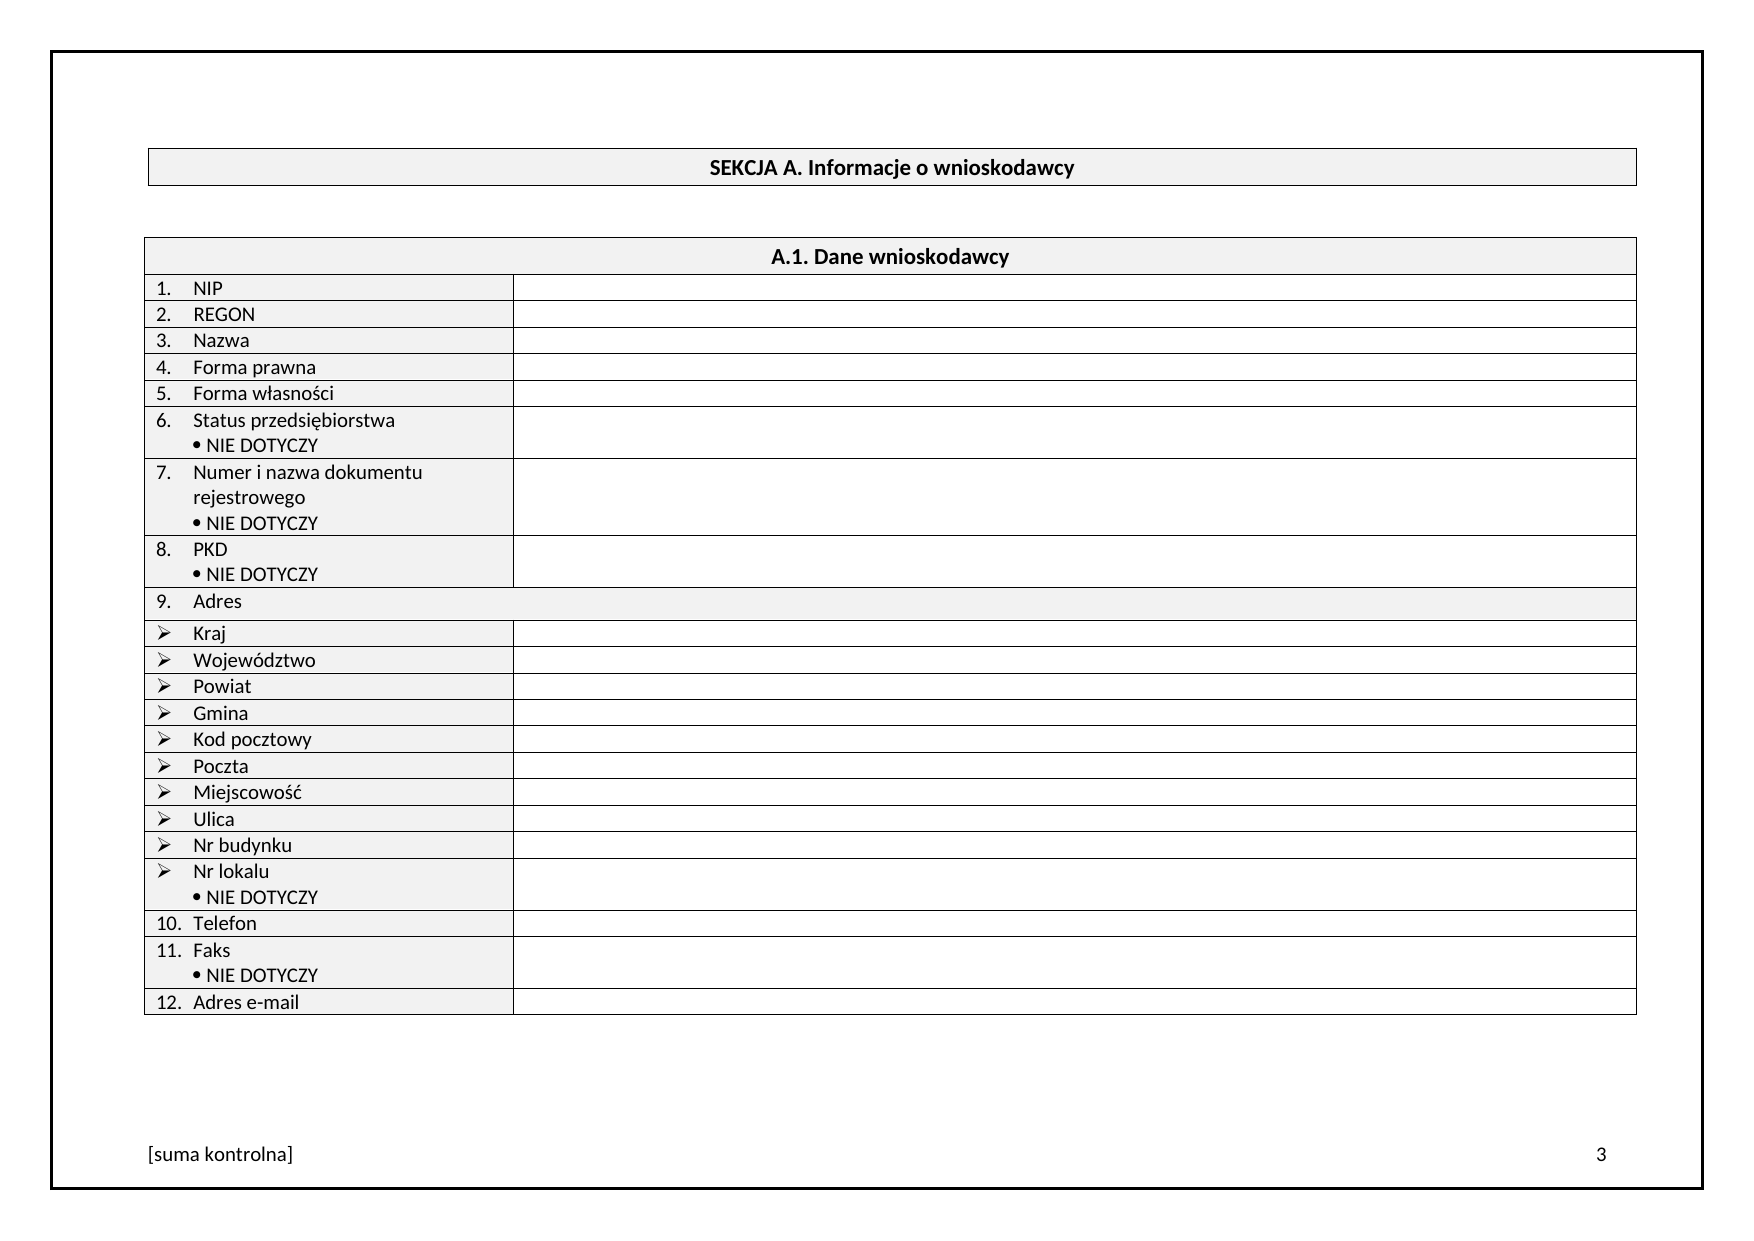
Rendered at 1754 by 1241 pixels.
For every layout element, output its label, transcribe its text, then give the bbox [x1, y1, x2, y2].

table_cell Nr lokalu NIE DOTYCZY [145, 859, 513, 909]
table_cell [514, 859, 1636, 909]
table_cell Forma prawna [145, 354, 513, 379]
table_cell [514, 275, 1636, 300]
table_cell [514, 536, 1636, 587]
table_cell [514, 753, 1636, 778]
table_cell Status przedsiębiorstwa NIE DOTYCZY [145, 407, 513, 458]
table_cell Forma własności [145, 381, 513, 406]
table_cell [514, 726, 1636, 752]
table_cell [514, 989, 1636, 1014]
table_cell [514, 647, 1636, 672]
table_header A.1. Dane wnioskodawcy [145, 238, 1636, 274]
table_cell [514, 911, 1636, 936]
table_cell Miejscowość [145, 779, 513, 805]
table_cell REGON [145, 301, 513, 327]
table_cell [514, 381, 1636, 406]
table_cell Nazwa [145, 328, 513, 353]
table_cell [514, 700, 1636, 725]
table_cell [514, 459, 1636, 535]
table_cell Gmina [145, 700, 513, 725]
table_cell Ulica [145, 806, 513, 831]
table_cell Adres [145, 588, 1636, 619]
table_cell Poczta [145, 753, 513, 778]
table_cell Powiat [145, 674, 513, 699]
table_cell [514, 621, 1636, 646]
table_cell PKD NIE DOTYCZY [145, 536, 513, 587]
table_cell [514, 301, 1636, 327]
table_cell Kod pocztowy [145, 726, 513, 752]
table_cell Kraj [145, 621, 513, 646]
table_cell NIP [145, 275, 513, 300]
table_cell [514, 328, 1636, 353]
table_cell [514, 354, 1636, 379]
table_cell Numer i nazwa dokumentu rejestrowego NIE DOTYCZY [145, 459, 513, 535]
table_cell Nr budynku [145, 832, 513, 858]
table_cell [514, 937, 1636, 988]
table_cell Faks NIE DOTYCZY [145, 937, 513, 988]
table_cell [514, 832, 1636, 858]
table_cell [514, 806, 1636, 831]
table_cell Telefon [145, 911, 513, 936]
table_cell Województwo [145, 647, 513, 672]
table_cell [514, 407, 1636, 458]
table_header SEKCJA A. Informacje o wnioskodawcy [149, 149, 1636, 185]
table_cell [514, 779, 1636, 805]
table_cell [514, 674, 1636, 699]
table_cell Adres e-mail [145, 989, 513, 1014]
